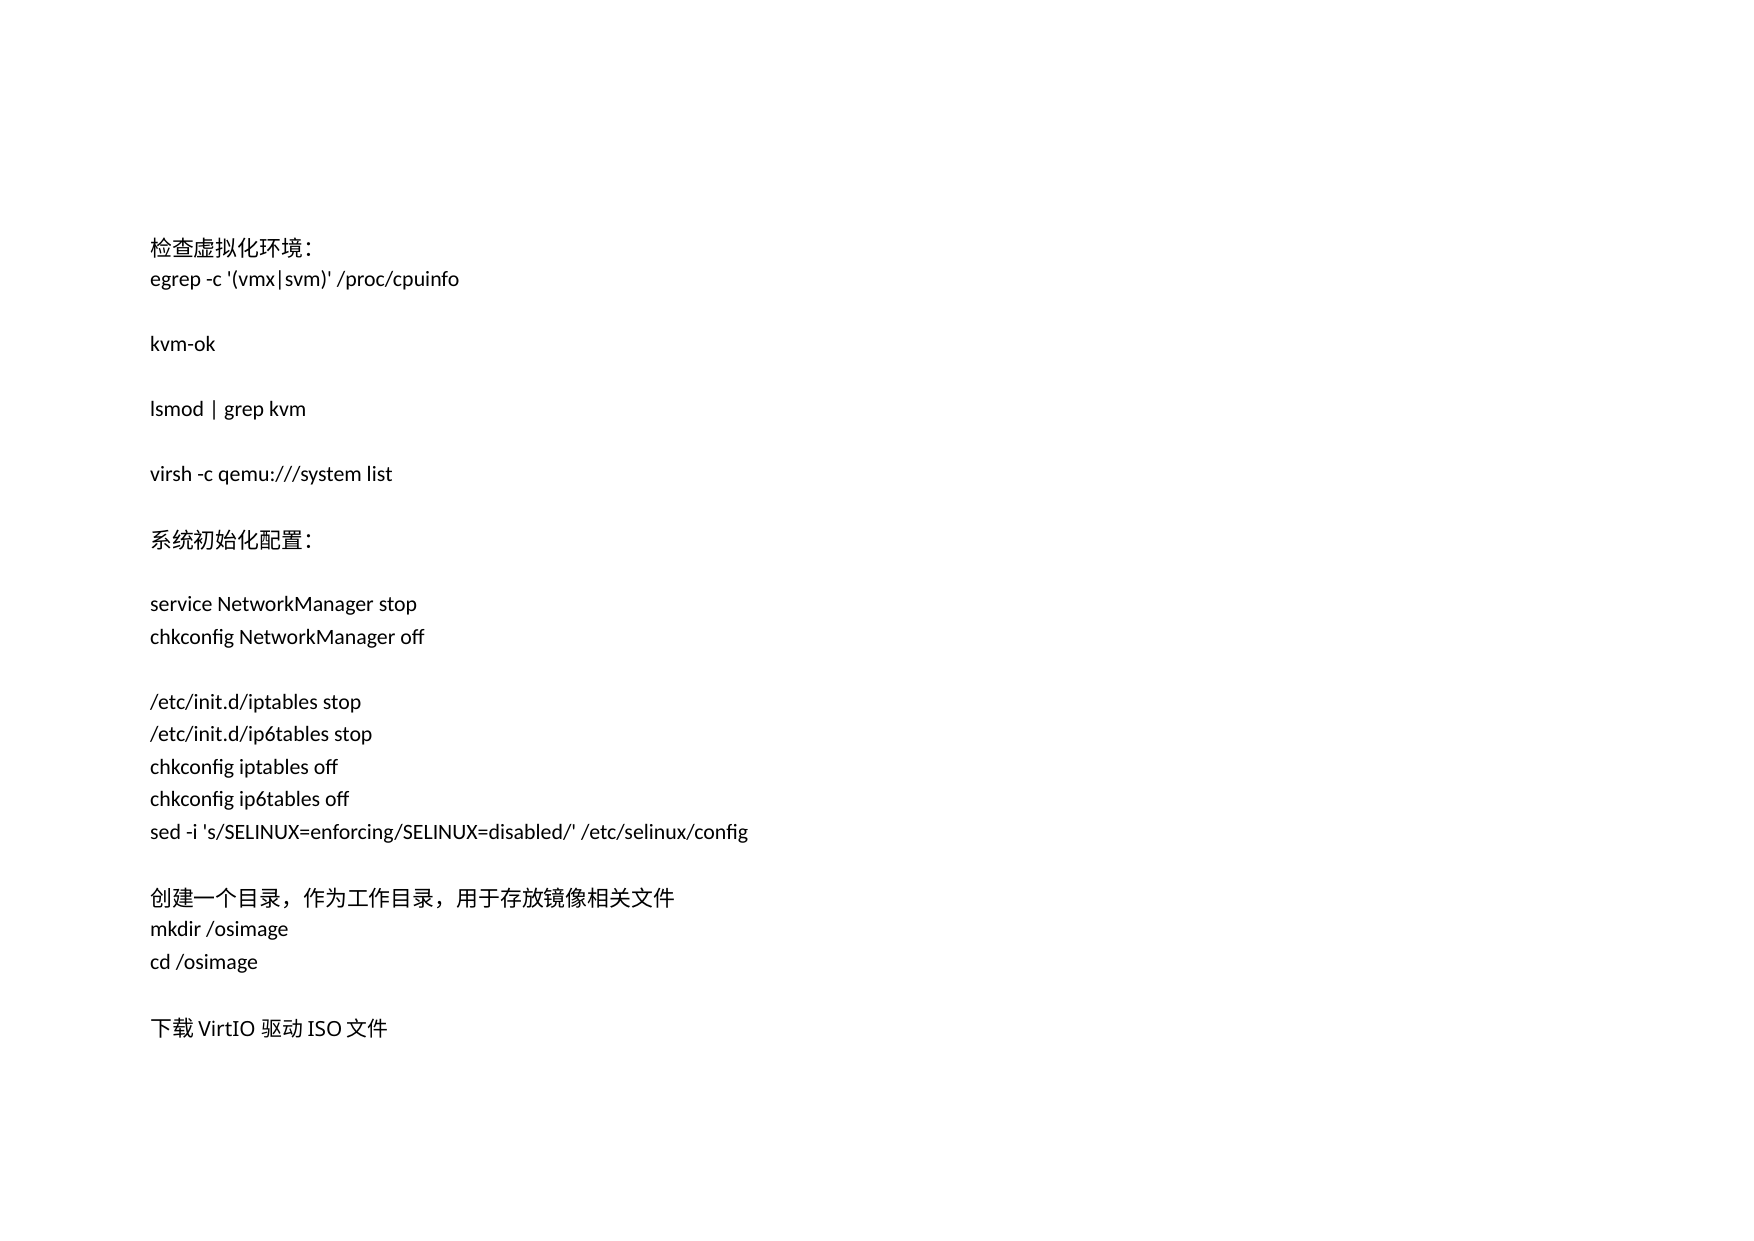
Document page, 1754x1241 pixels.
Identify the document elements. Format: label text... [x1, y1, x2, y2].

text 检查虚拟化环境： [150, 230, 1604, 263]
text 下载VirtIO 驱动 ISO文件 [150, 1010, 1604, 1043]
text chkconfig iptables off [150, 750, 1604, 783]
text 创建一个目录，作为工作目录，用于存放镜像相关文件 [150, 880, 1604, 913]
text cd /osimage [150, 945, 1604, 978]
text service NetworkManager stop [150, 588, 1604, 620]
text mkdir /osimage [150, 913, 1604, 945]
text virsh -c qemu:///system list [150, 458, 1604, 490]
text chkconfig NetworkManager off [150, 620, 1604, 653]
text lsmod | grep kvm [150, 393, 1604, 425]
text /etc/init.d/iptables stop [150, 685, 1604, 718]
text chkconfig ip6tables off [150, 783, 1604, 815]
text /etc/init.d/ip6tables stop [150, 718, 1604, 750]
text sed -i 's/SELINUX=enforcing/SELINUX=disabled/' /etc/selinux/config [150, 815, 1604, 848]
text egrep -c '(vmx|svm)' /proc/cpuinfo [150, 263, 1604, 295]
text 系统初始化配置： [150, 523, 1604, 555]
text kvm-ok [150, 328, 1604, 360]
